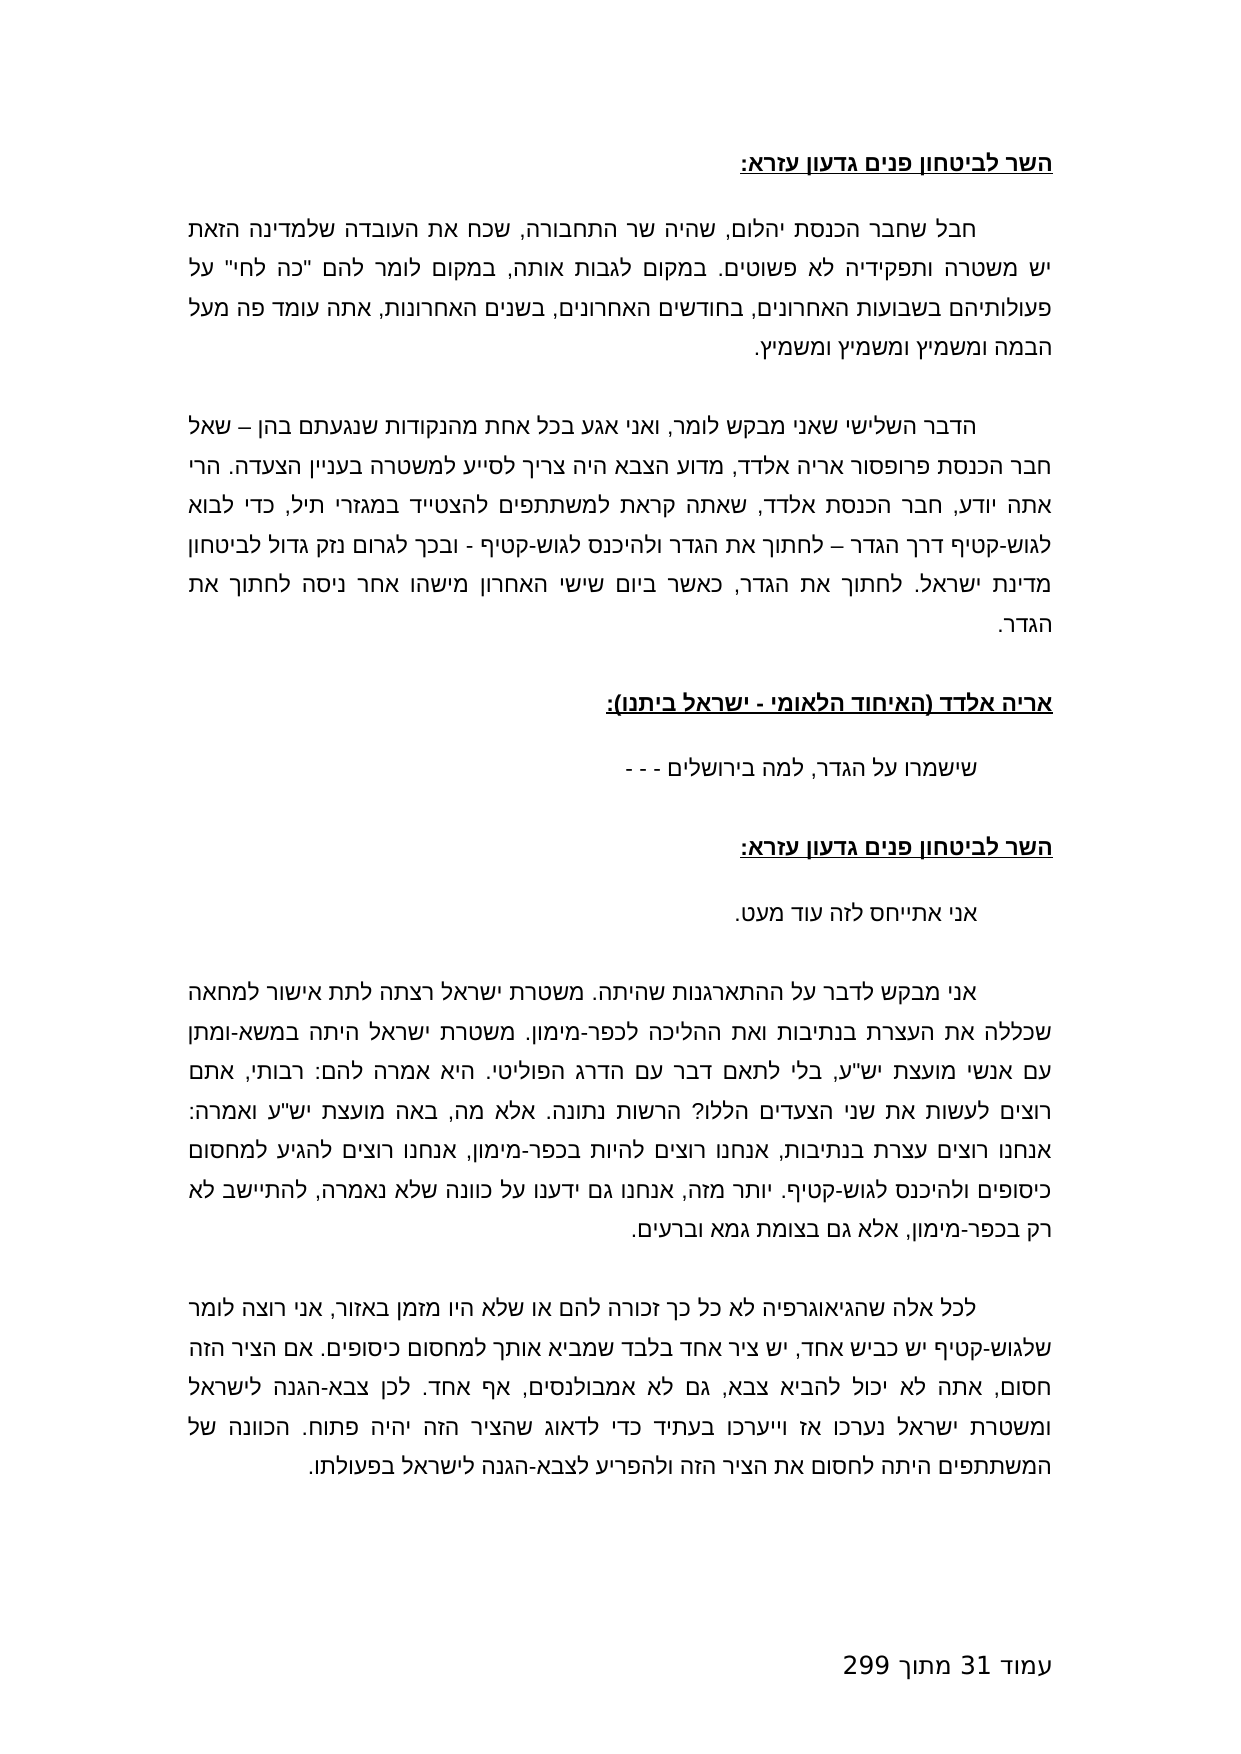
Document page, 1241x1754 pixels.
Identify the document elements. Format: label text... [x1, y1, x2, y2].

text אני מבקש לדבר על ההתארגנות שהיתה. משטרת ישראל רצתה לתת אישור למחאה שכללה את העצרת בנתיבות ואת ההליכה לכפר-מימון. משטרת ישראל היתה במשא-ומתן עם אנשי מועצת יש"ע, בלי לתאם דבר עם הדרג הפוליטי. היא אמרה להם: רבותי, אתם רוצים לעשות את שני הצעדים הללו? הרשות נתונה. אלא מה, באה מועצת יש"ע ואמרה: אנחנו רוצים עצרת בנתיבות, אנחנו רוצים להיות בכפר-מימון, אנחנו רוצים להגיע למחסום כיסופים ולהיכנס לגוש-קטיף. יותר מזה, אנחנו גם ידענו על כוונה שלא נאמרה, להתיישב לא רק בכפר-מימון, אלא גם בצומת גמא וברעים. [187, 979, 1053, 1242]
text לכל אלה שהגיאוגרפיה לא כל כך זכורה להם או שלא היו מזמן באזור, אני רוצה לומר שלגוש-קטיף יש כביש אחד, יש ציר אחד בלבד שמביא אותך למחסום כיסופים. אם הציר הזה חסום, אתה לא יכול להביא צבא, גם לא אמבולנסים, אף אחד. לכן צבא-הגנה לישראל ומשטרת ישראל נערכו אז וייערכו בעתיד כדי לדאוג שהציר הזה יהיה פתוח. הכוונה של המשתתפים היתה לחסום את הציר הזה ולהפריע לצבא-הגנה לישראל בפעולתו. [187, 1295, 1053, 1479]
text אריה אלדד (האיחוד הלאומי - ישראל ביתנו): [187, 689, 1053, 716]
text אני אתייחס לזה עוד מעט. [187, 900, 1053, 927]
text השר לביטחון פנים גדעון עזרא: [187, 150, 1053, 176]
text שישמרו על הגדר, למה בירושלים - - - [187, 755, 1053, 782]
text השר לביטחון פנים גדעון עזרא: [187, 834, 1053, 861]
text הדבר השלישי שאני מבקש לומר, ואני אגע בכל אחת מהנקודות שנגעתם בהן – שאל חבר הכנסת פרופסור אריה אלדד, מדוע הצבא היה צריך לסייע למשטרה בעניין הצעדה. הרי אתה יודע, חבר הכנסת אלדד, שאתה קראת למשתתפים להצטייד במגזרי תיל, כדי לבוא לגוש-קטיף דרך הגדר – לחתוך את הגדר ולהיכנס לגוש-קטיף - ובכך לגרום נזק גדול לביטחון מדינת ישראל. לחתוך את הגדר, כאשר ביום שישי האחרון מישהו אחר ניסה לחתוך את הגדר. [187, 413, 1053, 637]
text חבל שחבר הכנסת יהלום, שהיה שר התחבורה, שכח את העובדה שלמדינה הזאת יש משטרה ותפקידיה לא פשוטים. במקום לגבות אותה, במקום לומר להם "כה לחי" על פעולותיהם בשבועות האחרונים, בחודשים האחרונים, בשנים האחרונות, אתה עומד פה מעל הבמה ומשמיץ ומשמיץ ומשמיץ. [187, 216, 1053, 361]
